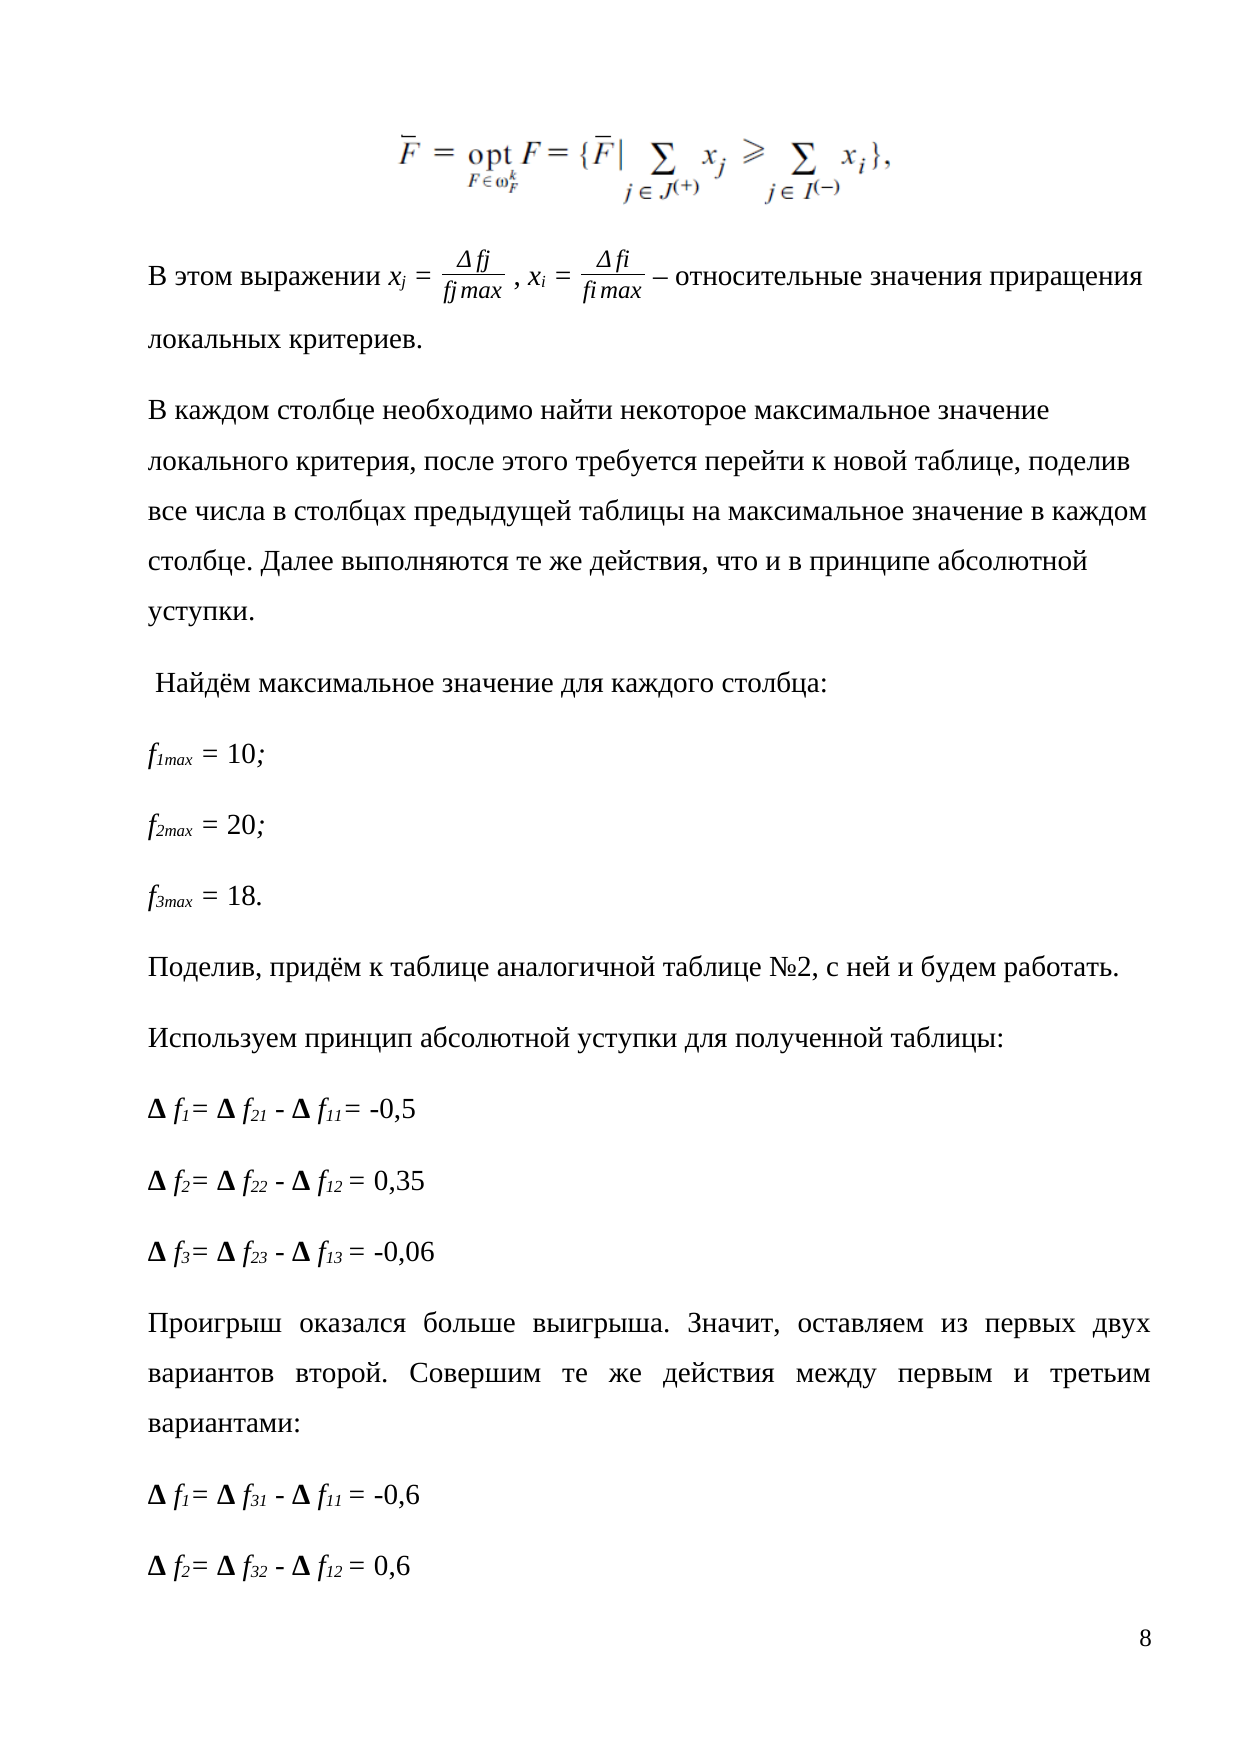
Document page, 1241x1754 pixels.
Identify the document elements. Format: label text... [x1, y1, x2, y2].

text В этом выражении xj = , xi = – относительные значения приращения локальных критериев. [148, 245, 1152, 355]
text Поделив, придём к таблице аналогичной таблице №2, с ней и будем работать. [148, 949, 1152, 983]
text Δ f3= Δ f23 - Δ f13 = -0,06 [148, 1234, 1152, 1267]
text Δ f2= Δ f22 - Δ f12 = 0,35 [148, 1163, 1152, 1196]
text Δ f2= Δ f32 - Δ f12 = 0,6 [148, 1548, 1152, 1581]
text Проигрыш оказался больше выигрыша. Значит, оставляем из первых двух вариантов второй. Совершим те же действия между первым и третьим вариантами: [148, 1305, 1152, 1439]
text Используем принцип абсолютной уступки для полученной таблицы: [148, 1020, 1152, 1054]
text Δ f1= Δ f21 - Δ f11= -0,5 [148, 1092, 1152, 1125]
text Δ f1= Δ f31 - Δ f11 = -0,6 [148, 1477, 1152, 1510]
text Найдём максимальное значение для каждого столбца: [148, 665, 1152, 698]
text В каждом столбце необходимо найти некоторое максимальное значение локального критерия, после этого требуется перейти к новой таблице, поделив все числа в столбцах предыдущей таблицы на максимальное значение в каждом столбце. Далее выполняются те же действия, что и в принципе абсолютной уступки. [148, 392, 1152, 627]
text f3max = 18. [148, 878, 1152, 912]
picture [370, 118, 929, 211]
text f2max = 20; [148, 807, 1152, 841]
text f1max = 10; [148, 736, 1152, 769]
